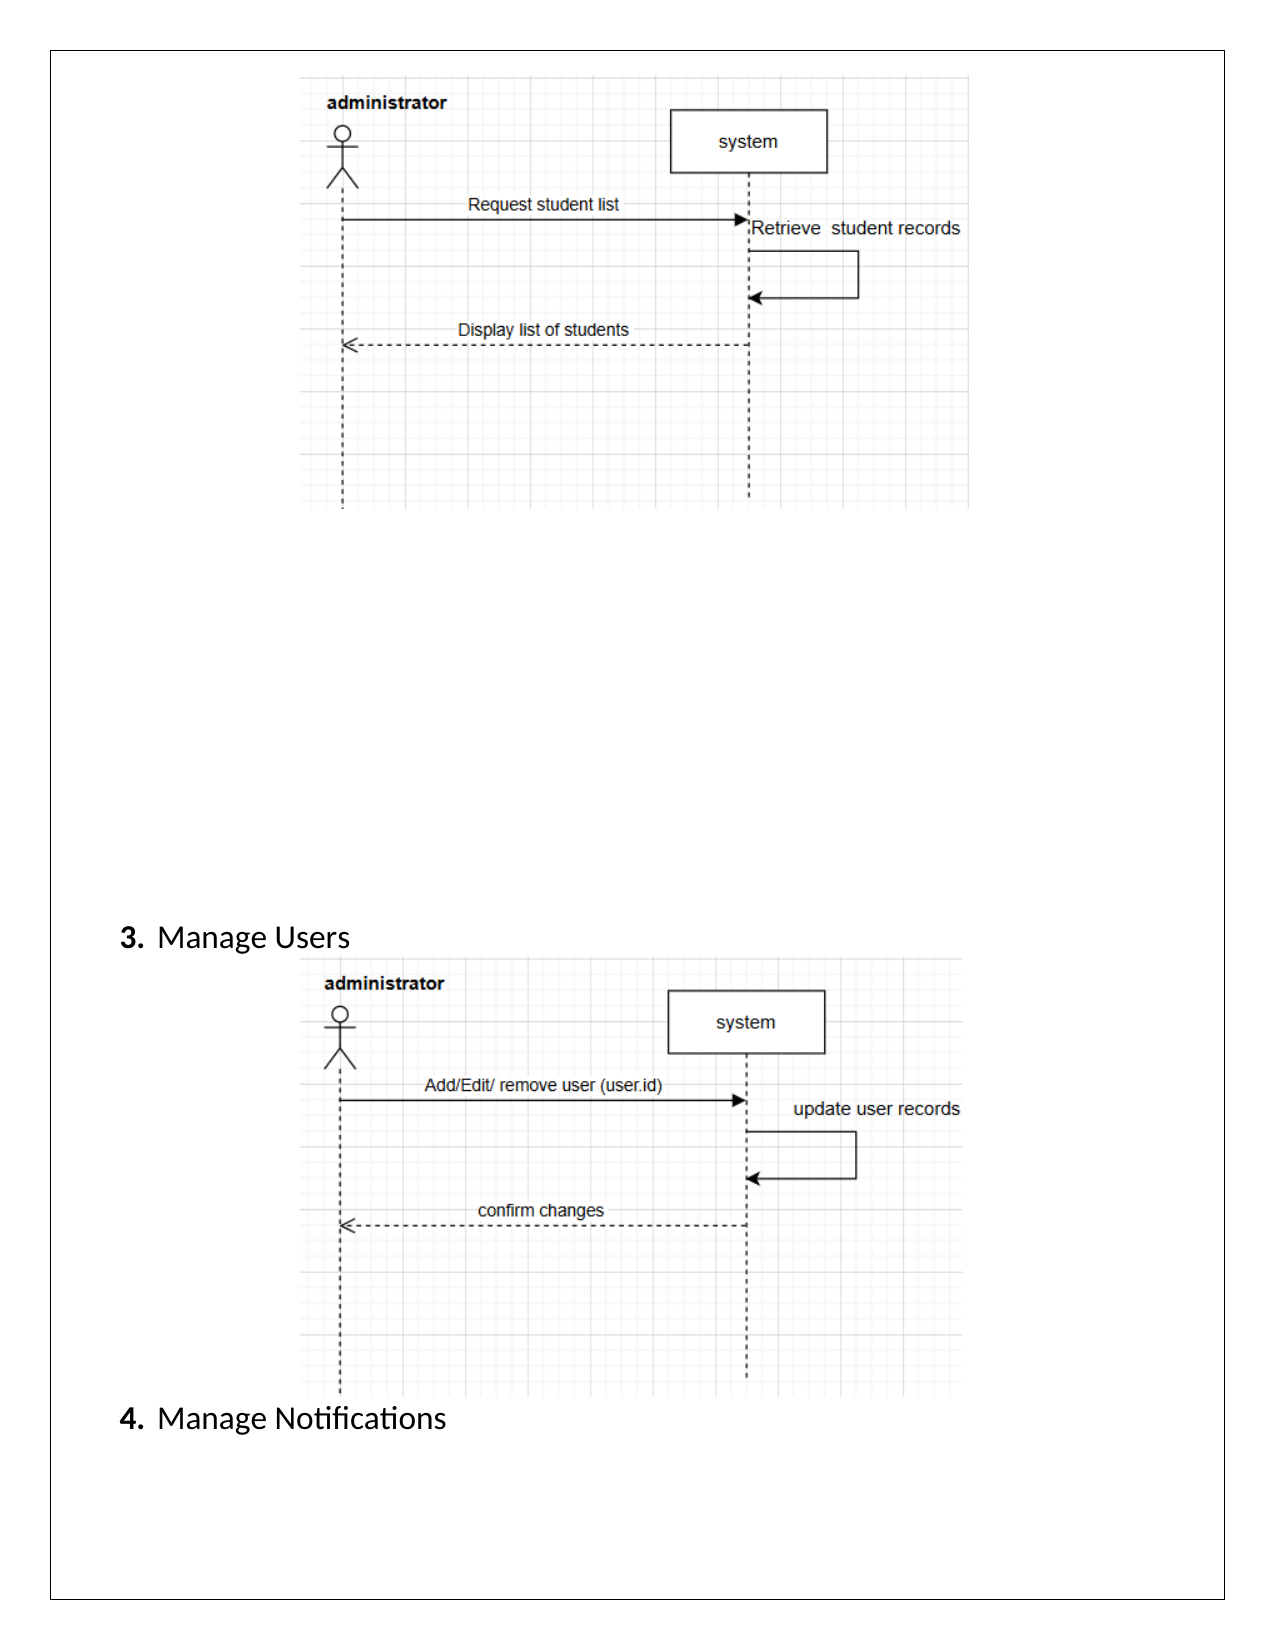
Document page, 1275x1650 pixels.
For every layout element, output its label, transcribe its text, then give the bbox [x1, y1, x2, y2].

list Manage Notifications [119, 1397, 1200, 1437]
picture [300, 75, 969, 509]
list Manage Users [119, 916, 1200, 957]
picture [300, 956, 963, 1397]
